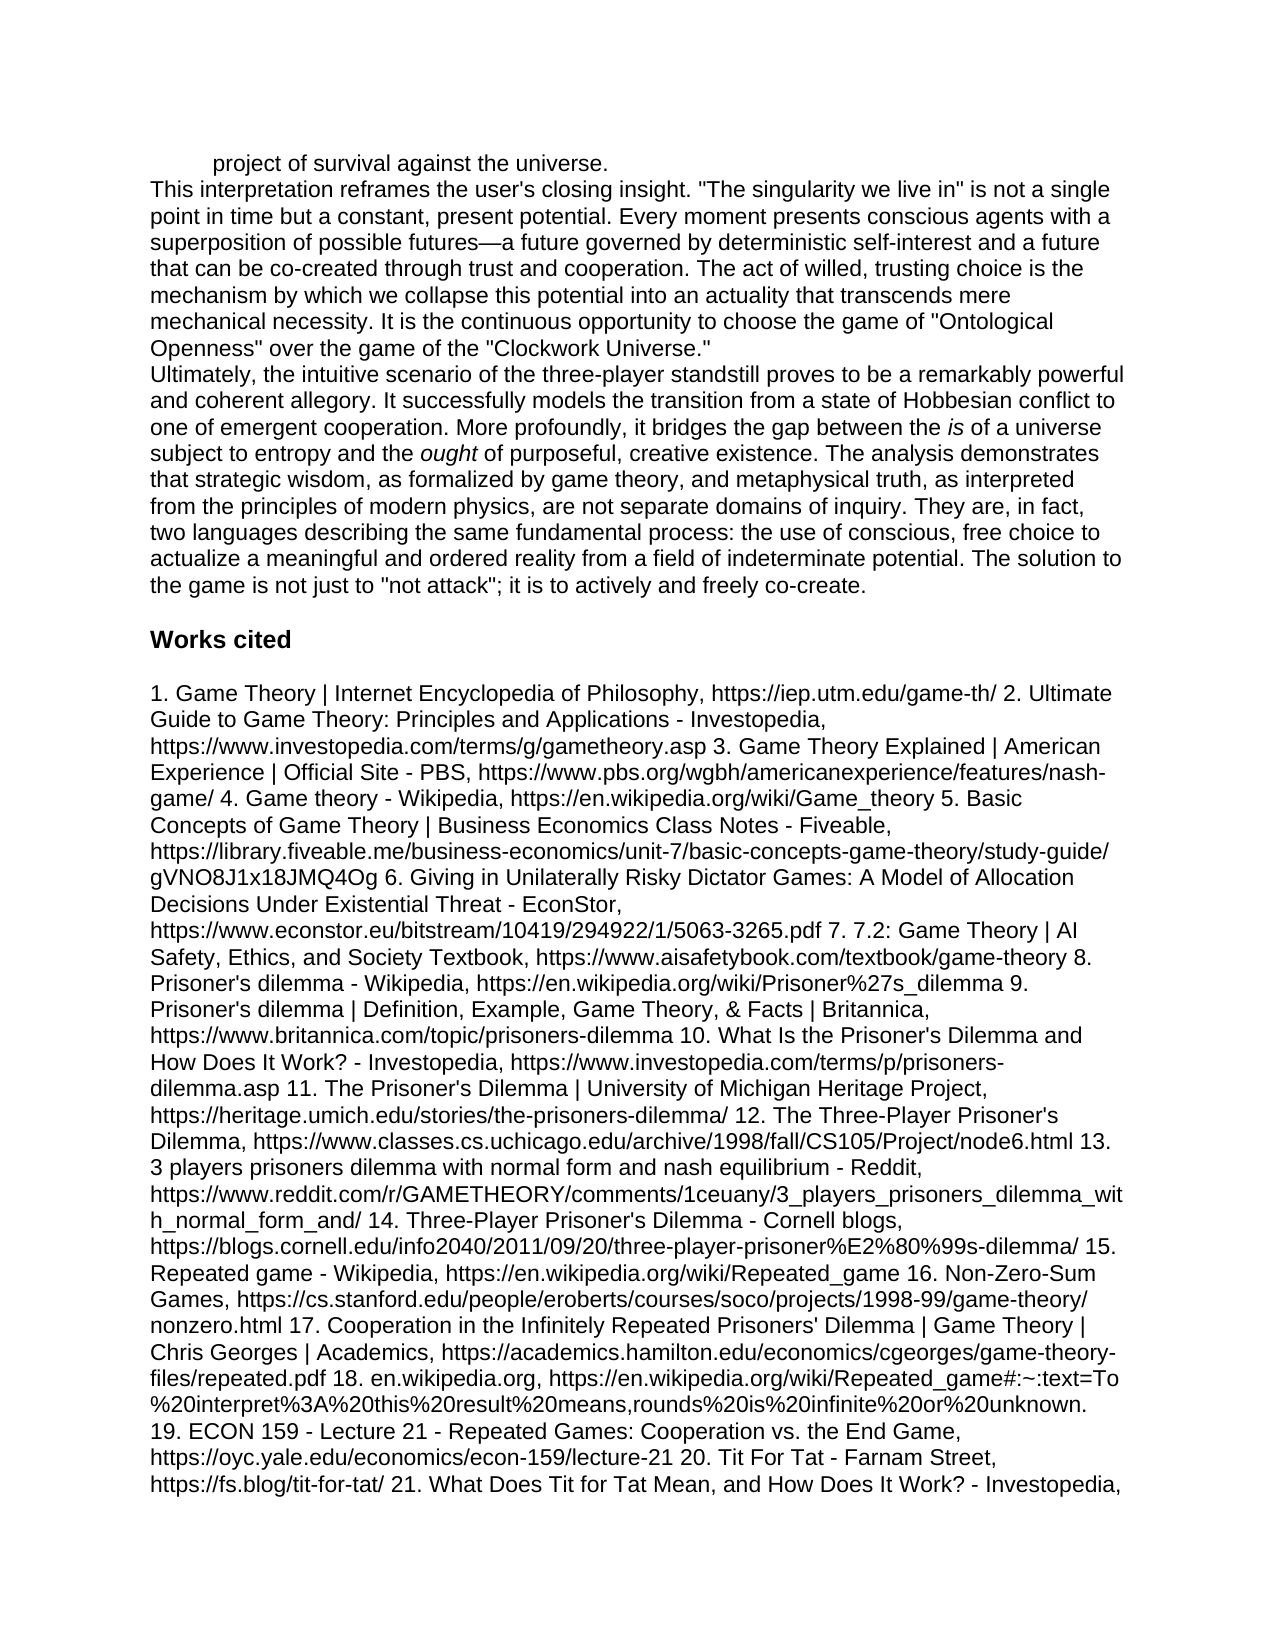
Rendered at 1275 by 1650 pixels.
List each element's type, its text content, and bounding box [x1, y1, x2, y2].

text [150, 680, 1125, 1497]
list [175, 150, 1125, 176]
subtitle Works cited [150, 624, 1125, 653]
text Ultimately, the intuitive scenario of the three-player standstill proves to be a remarkably powerful and coherent allegory. It successfully models the transition from a state of Hobbesian conflict to one of emergent cooperation. More profoundly, it bridges the gap between the is of a universe subject to entropy and the ought of purposeful, creative existence. The analysis demonstrates that strategic wisdom, as formalized by game theory, and metaphysical truth, as interpreted from the principles of modern physics, are not separate domains of inquiry. They are, in fact, two languages describing the same fundamental process: the use of conscious, free choice to actualize a meaningful and ordered reality from a field of indeterminate potential. The solution to the game is not just to "not attack"; it is to actively and freely co-create. [150, 361, 1125, 598]
text This interpretation reframes the user's closing insight. "The singularity we live in" is not a single point in time but a constant, present potential. Every moment presents conscious agents with a superposition of possible futures—a future governed by deterministic self-interest and a future that can be co-created through trust and cooperation. The act of willed, trusting choice is the mechanism by which we collapse this potential into an actuality that transcends mere mechanical necessity. It is the continuous opportunity to choose the game of "Ontological Openness" over the game of the "Clockwork Universe." [150, 176, 1125, 361]
